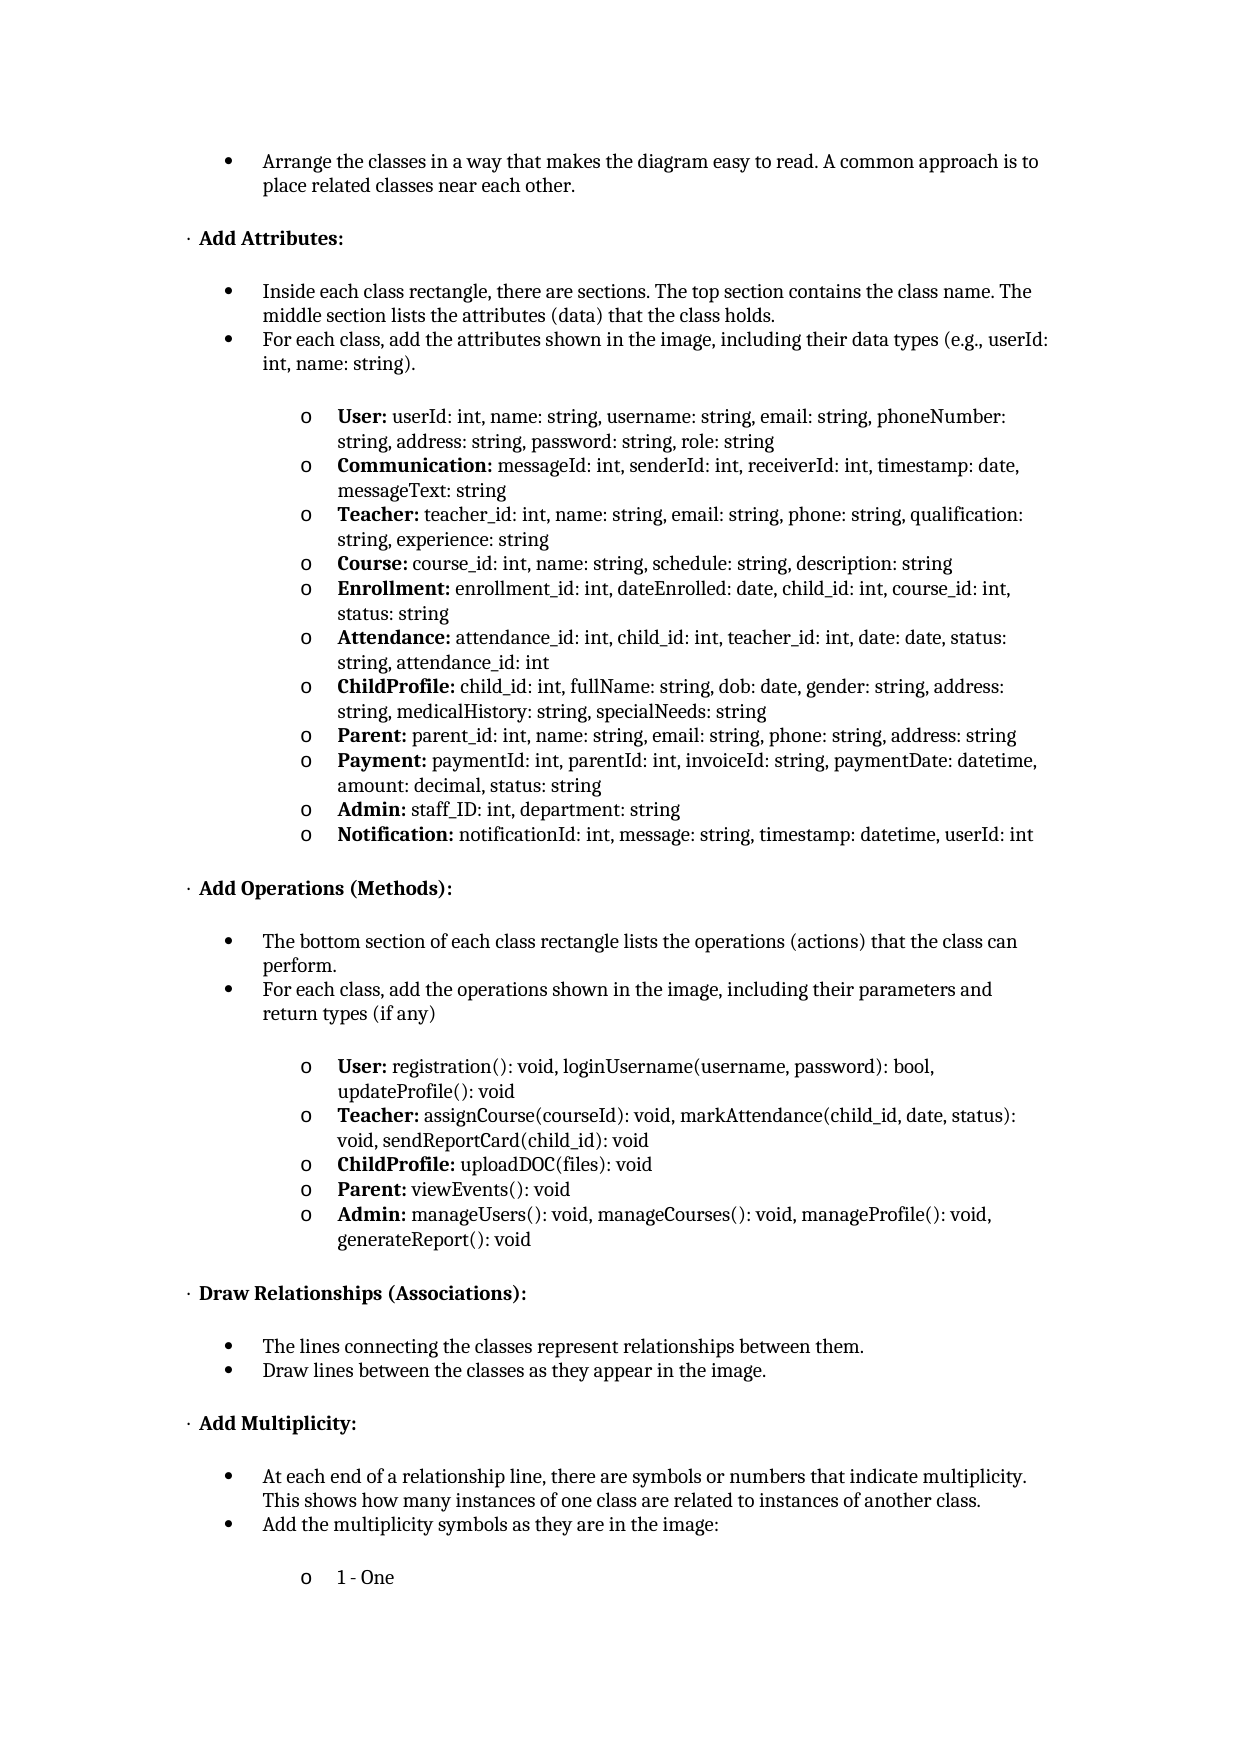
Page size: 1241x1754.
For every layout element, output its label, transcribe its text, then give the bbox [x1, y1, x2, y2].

list The bottom section of each class rectangle lists the operations (actions) that the class can perform. [225, 930, 1053, 978]
text · Add Multiplicity: [187, 1411, 1053, 1435]
list Enrollment: enrollment_id: int, dateEnrolled: date, child_id: int, course_id: int, status: string [300, 577, 1053, 626]
text · Add Attributes: [187, 227, 1053, 251]
list 1 - One [300, 1566, 1053, 1591]
list User: userId: int, name: string, username: string, email: string, phoneNumber: string, address: string, password: string, role: string [300, 405, 1053, 454]
list For each class, add the attributes shown in the image, including their data types (e.g., userId: int, name: string). [225, 328, 1053, 376]
list Teacher: teacher_id: int, name: string, email: string, phone: string, qualification: string, experience: string [300, 503, 1053, 552]
list The lines connecting the classes represent relationships between them. [225, 1334, 1053, 1358]
list Notification: notificationId: int, message: string, timestamp: datetime, userId: int [300, 823, 1053, 848]
list Payment: paymentId: int, parentId: int, invoiceId: string, paymentDate: datetime, amount: decimal, status: string [300, 749, 1053, 798]
list Add the multiplicity symbols as they are in the image: [225, 1512, 1053, 1536]
list ChildProfile: child_id: int, fullName: string, dob: date, gender: string, address: string, medicalHistory: string, specialNeeds: string [300, 675, 1053, 724]
text · Draw Relationships (Associations): [187, 1281, 1053, 1305]
list Inside each class rectangle, there are sections. The top section contains the class name. The middle section lists the attributes (data) that the class holds. [225, 280, 1053, 328]
list At each end of a relationship line, there are symbols or numbers that indicate multiplicity. This shows how many instances of one class are related to instances of another class. [225, 1464, 1053, 1512]
list For each class, add the operations shown in the image, including their parameters and return types (if any) [225, 978, 1053, 1026]
list Parent: parent_id: int, name: string, email: string, phone: string, address: string [300, 724, 1053, 749]
list Course: course_id: int, name: string, schedule: string, description: string [300, 552, 1053, 577]
list Admin: manageUsers(): void, manageCourses(): void, manageProfile(): void, generateReport(): void [300, 1203, 1053, 1252]
list Arrange the classes in a way that makes the diagram easy to read. A common approach is to place related classes near each other. [225, 150, 1053, 198]
text · Add Operations (Methods): [187, 877, 1053, 901]
list Draw lines between the classes as they appear in the image. [225, 1358, 1053, 1382]
list Parent: viewEvents(): void [300, 1178, 1053, 1203]
list Teacher: assignCourse(courseId): void, markAttendance(child_id, date, status): void, sendReportCard(child_id): void [300, 1104, 1053, 1153]
list Attendance: attendance_id: int, child_id: int, teacher_id: int, date: date, status: string, attendance_id: int [300, 626, 1053, 675]
list Admin: staff_ID: int, department: string [300, 798, 1053, 823]
list User: registration(): void, loginUsername(username, password): bool, updateProfile(): void [300, 1055, 1053, 1104]
list ChildProfile: uploadDOC(files): void [300, 1153, 1053, 1178]
list Communication: messageId: int, senderId: int, receiverId: int, timestamp: date, messageText: string [300, 454, 1053, 503]
